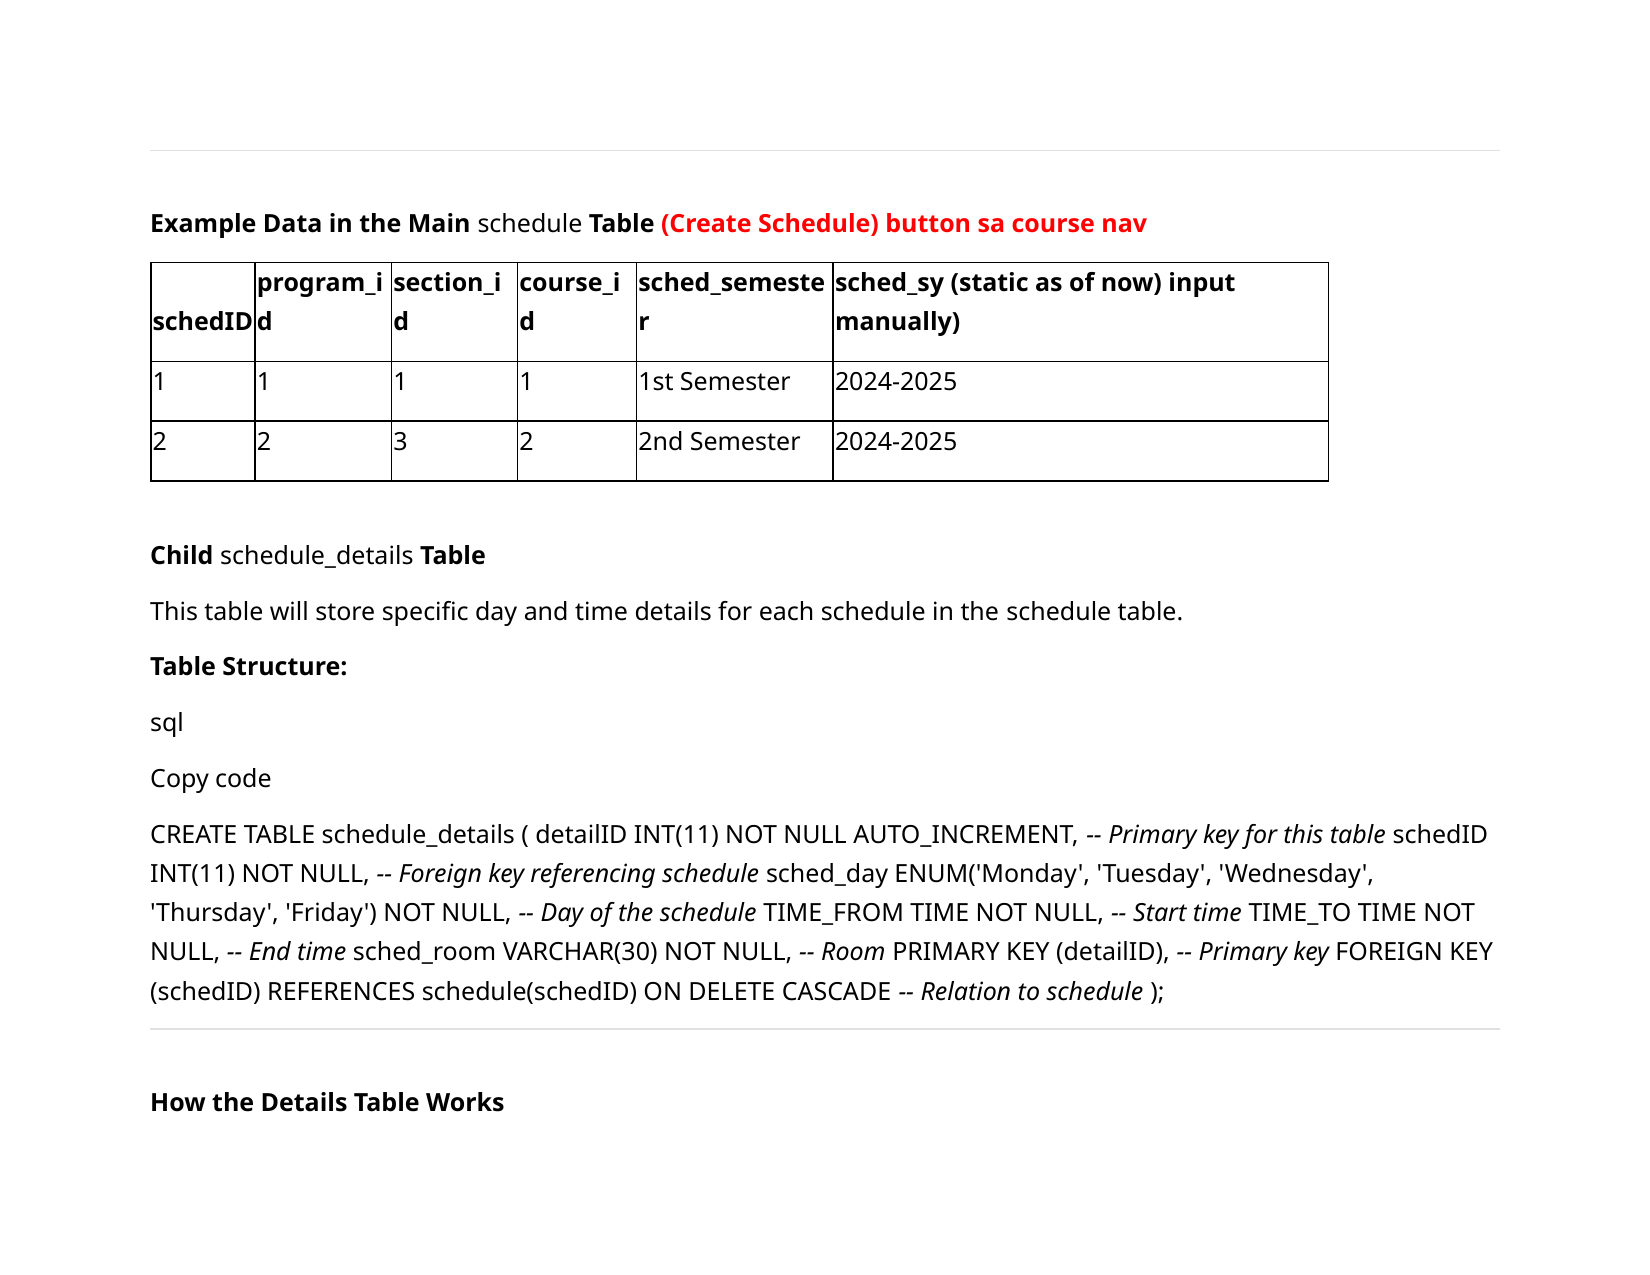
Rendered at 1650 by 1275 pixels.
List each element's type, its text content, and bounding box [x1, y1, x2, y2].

table_cell 2 [518, 422, 636, 480]
text Copy code [150, 761, 1500, 795]
text Child schedule_details Table [150, 537, 1500, 571]
text CREATE TABLE schedule_details ( detailID INT(11) NOT NULL AUTO_INCREMENT, -- Primary key for this table schedID INT(11) NOT NULL, -- Foreign key referencing schedule sched_day ENUM('Monday', 'Tuesday', 'Wednesday', 'Thursday', 'Friday') NOT NULL, -- Day of the schedule TIME_FROM TIME NOT NULL, -- Start time TIME_TO TIME NOT NULL, -- End time sched_room VARCHAR(30) NOT NULL, -- Room PRIMARY KEY (detailID), -- Primary key FOREIGN KEY (schedID) REFERENCES schedule(schedID) ON DELETE CASCADE -- Relation to schedule ); [150, 816, 1500, 1007]
table_cell 2nd Semester [637, 422, 832, 480]
text sql [150, 705, 1500, 739]
table_header program_id [256, 263, 391, 361]
table_cell 2 [152, 422, 254, 480]
text This table will store specific day and time details for each schedule in the schedule table. [150, 593, 1500, 627]
table_header sched_sy (static as of now) input manually) [834, 263, 1328, 361]
table_cell 2 [256, 422, 391, 480]
table_cell 3 [392, 422, 517, 480]
table_header section_id [392, 263, 517, 361]
table_header sched_semester [637, 263, 832, 361]
table_cell 2024-2025 [834, 422, 1328, 480]
table_cell 2024-2025 [834, 362, 1328, 420]
text Table Structure: [150, 649, 1500, 683]
table_cell 1 [152, 362, 254, 420]
table_cell 1 [518, 362, 636, 420]
table_header course_id [518, 263, 636, 361]
table_cell 1 [392, 362, 517, 420]
table_cell 1 [256, 362, 391, 420]
text Example Data in the Main schedule Table (Create Schedule) button sa course nav [150, 206, 1500, 240]
text How the Details Table Works [150, 1085, 1500, 1119]
table_cell 1st Semester [637, 362, 832, 420]
table_header schedID [152, 263, 254, 361]
